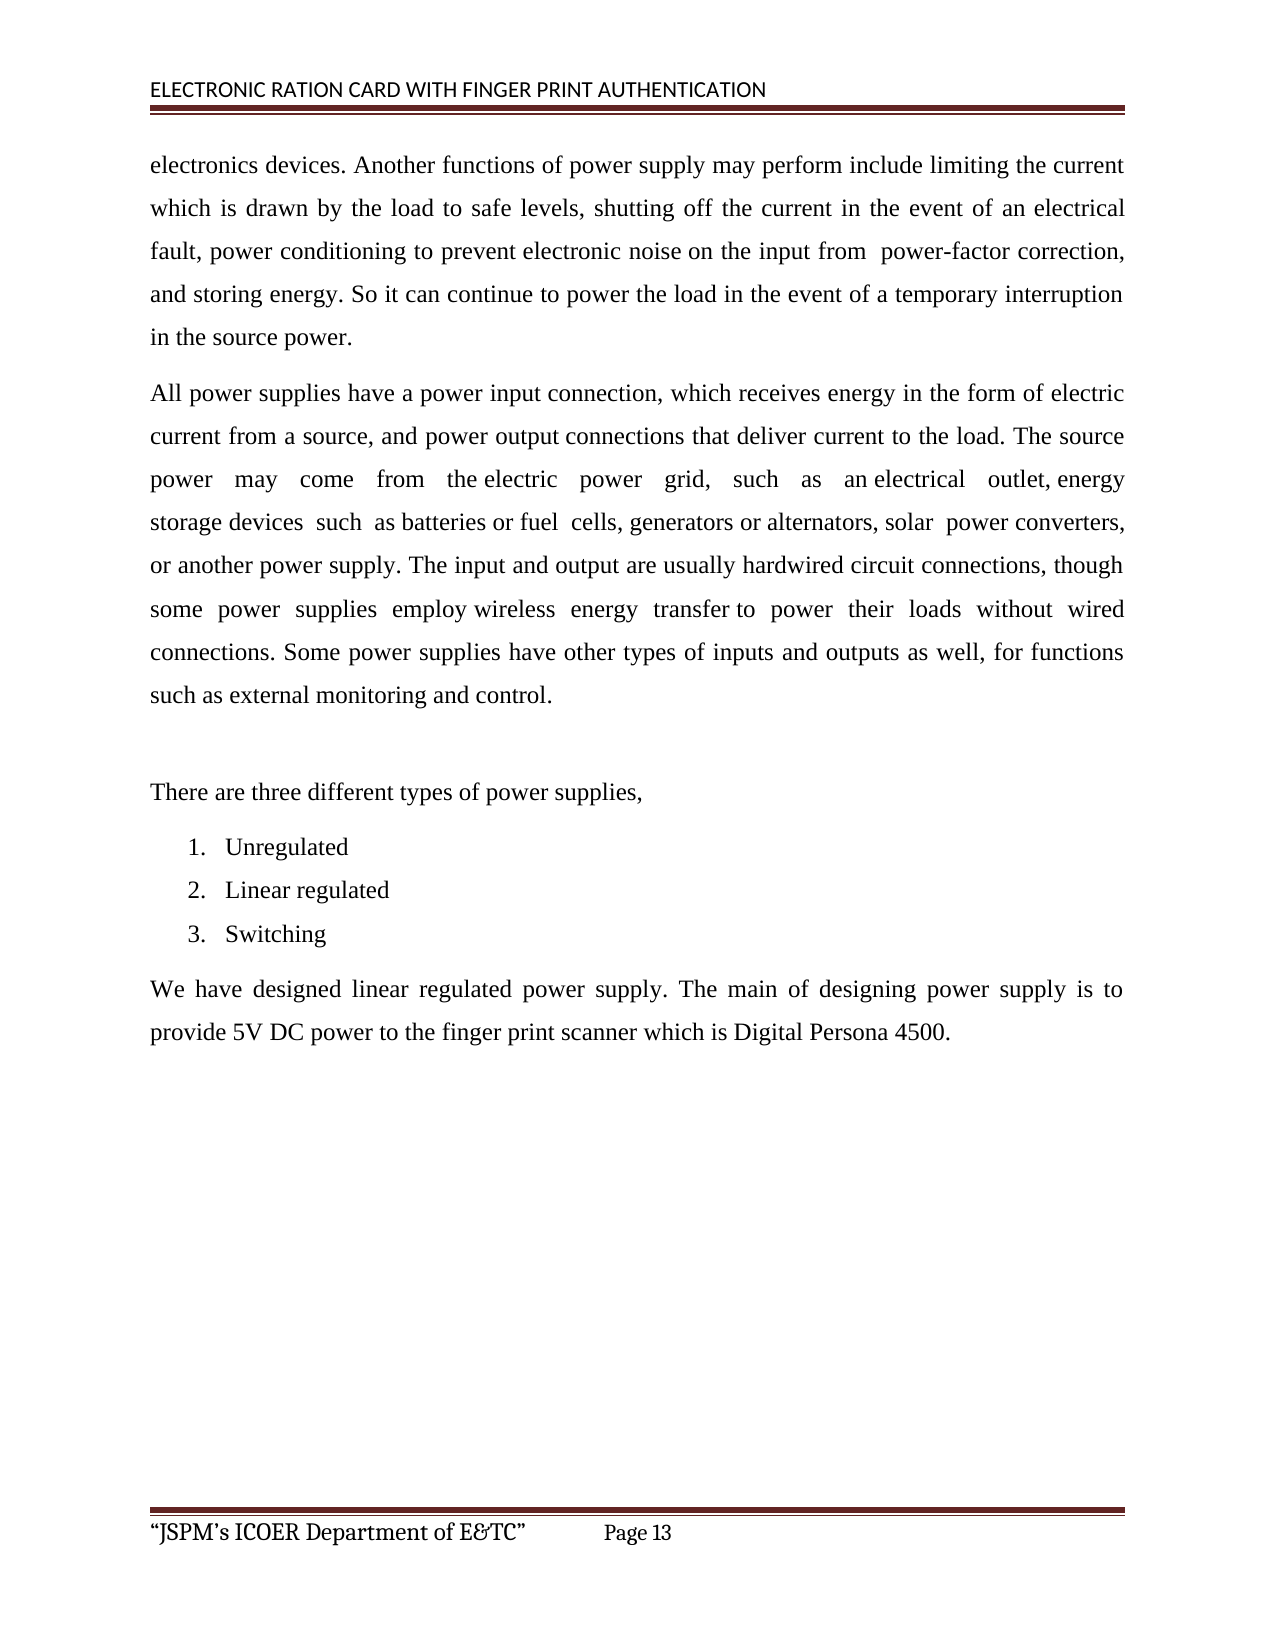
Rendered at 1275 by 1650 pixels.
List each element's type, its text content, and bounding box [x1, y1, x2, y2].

list Switching [187, 919, 1125, 947]
text We have designed linear regulated power supply. The main of designing power supply is to provide 5V DC power to the finger print scanner which is Digital Persona 4500. [150, 974, 1125, 1046]
text All power supplies have a power input connection, which receives energy in the form of electric current from a source, and power output connections that deliver current to the load. The source power may come from the electric power grid, such as an electrical outlet, energy storage devices such as batteries or fuel cells, generators or alternators, solar power converters, or another power supply. The input and output are usually hardwired circuit connections, though some power supplies employ wireless energy transfer to power their loads without wired connections. Some power supplies have other types of inputs and outputs as well, for functions such as external monitoring and control. [150, 378, 1125, 709]
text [150, 150, 1125, 351]
list Unregulated [187, 832, 1125, 861]
text There are three different types of power supplies, [150, 777, 1125, 806]
list Linear regulated [187, 876, 1125, 904]
